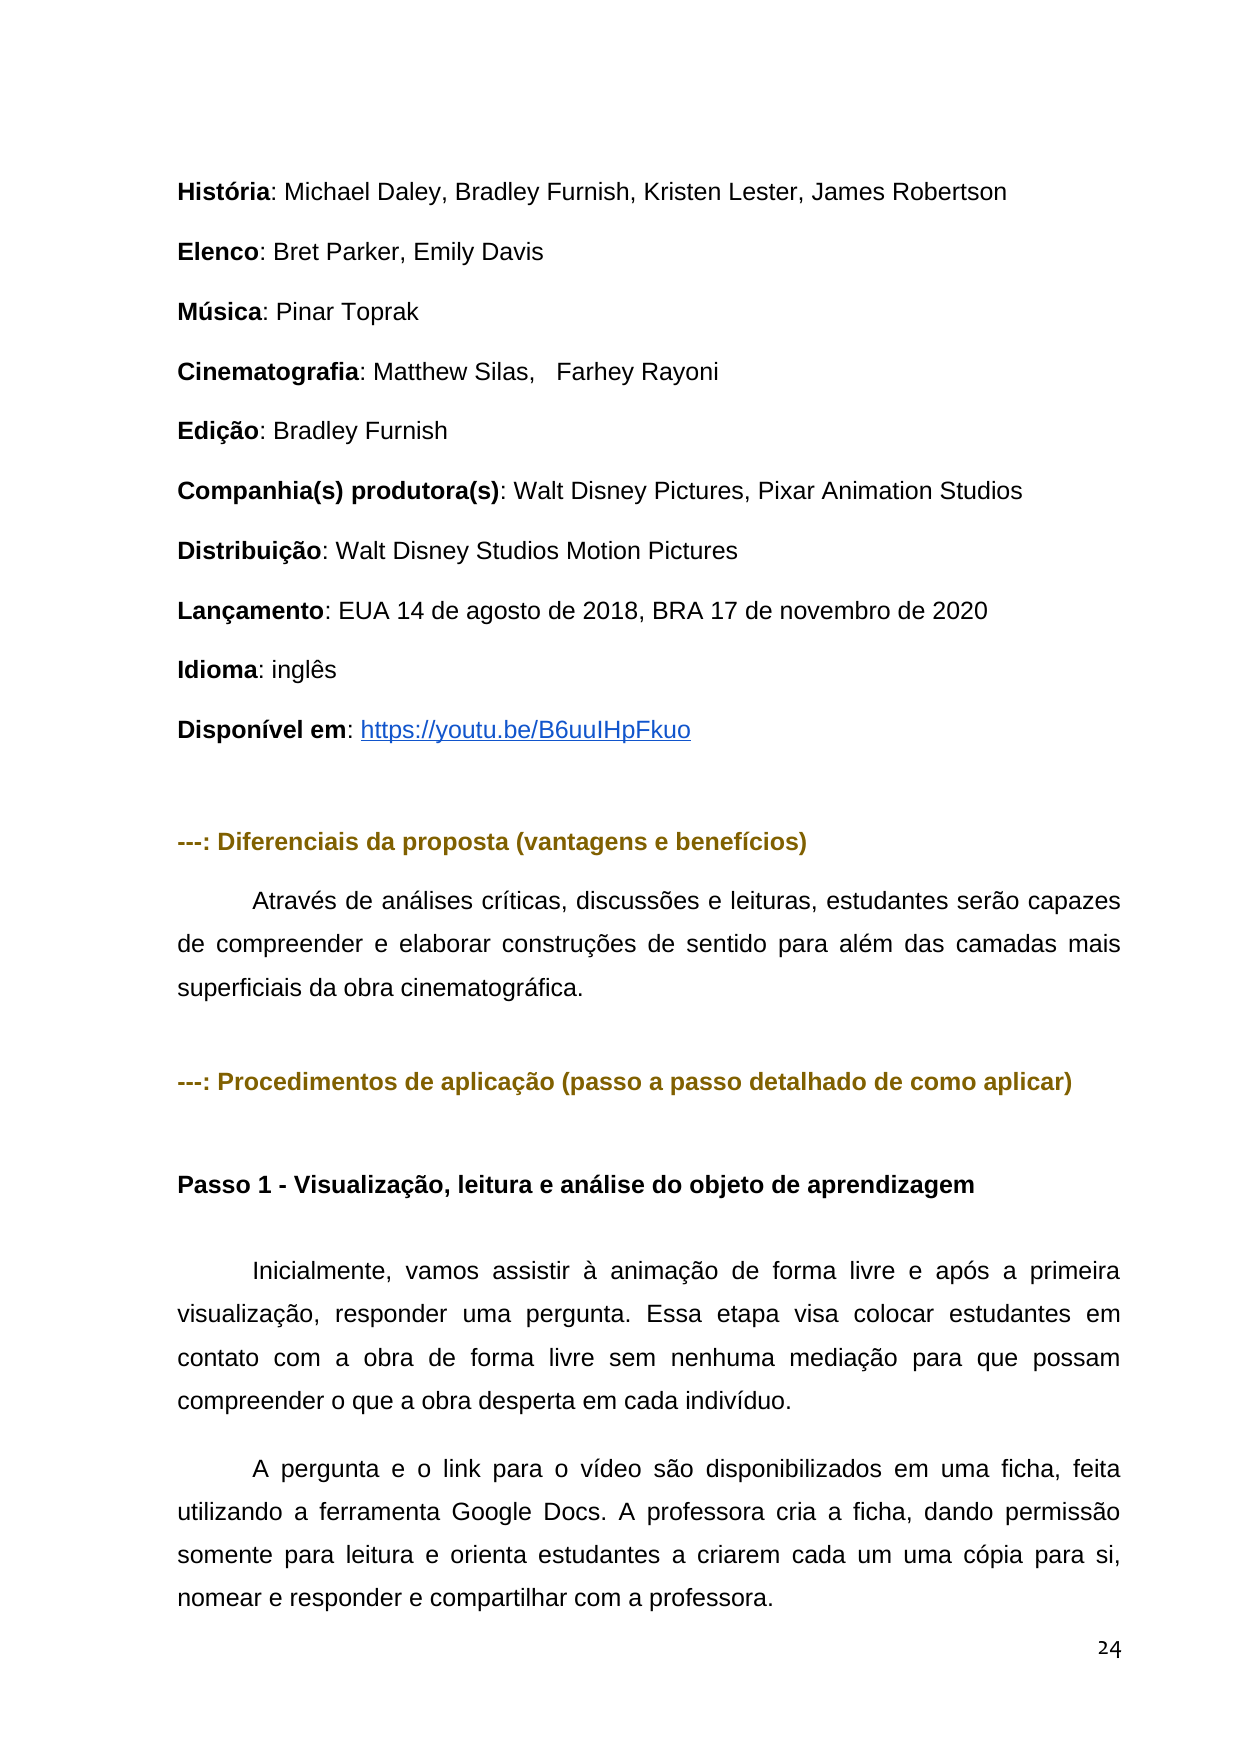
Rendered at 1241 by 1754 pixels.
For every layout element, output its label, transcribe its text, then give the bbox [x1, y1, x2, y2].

text ---: Diferenciais da proposta (vantagens e benefícios) [177, 826, 1122, 855]
text Edição: Bradley Furnish [177, 416, 1122, 445]
text Cinematografia: Matthew Silas, Farhey Rayoni [177, 356, 1122, 385]
text Companhia(s) produtora(s): Walt Disney Pictures, Pixar Animation Studios [177, 476, 1122, 505]
text Passo 1 - Visualização, leitura e análise do objeto de aprendizagem [177, 1170, 1122, 1199]
text ---: Procedimentos de aplicação (passo a passo detalhado de como aplicar) [177, 1067, 1122, 1096]
text Distribuição: Walt Disney Studios Motion Pictures [177, 536, 1122, 564]
text Através de análises críticas, discussões e leituras, estudantes serão capazes de compreender e elaborar construções de sentido para além das camadas mais superficiais da obra cinematográfica. [177, 886, 1122, 1001]
text A pergunta e o link para o vídeo são disponibilizados em uma ficha, feita utilizando a ferramenta Google Docs. A professora cria a ficha, dando permissão somente para leitura e orienta estudantes a criarem cada um uma cópia para si, nomear e responder e compartilhar com a professora. [0, 1454, 1122, 1612]
text Lançamento: EUA 14 de agosto de 2018, BRA 17 de novembro de 2020 [177, 596, 1122, 624]
text Música: Pinar Toprak [177, 297, 1122, 325]
text Idioma: inglês [177, 655, 1122, 684]
text Elenco: Bret Parker, Emily Davis [177, 237, 1122, 266]
text História: Michael Daley, Bradley Furnish, Kristen Lester, James Robertson [177, 177, 1122, 206]
text Inicialmente, vamos assistir à animação de forma livre e após a primeira visualização, responder uma pergunta. Essa etapa visa colocar estudantes em contato com a obra de forma livre sem nenhuma mediação para que possam compreender o que a obra desperta em cada indivíduo. [0, 1256, 1122, 1414]
text Disponível em: https://youtu.be/B6uuIHpFkuo [177, 715, 1122, 744]
